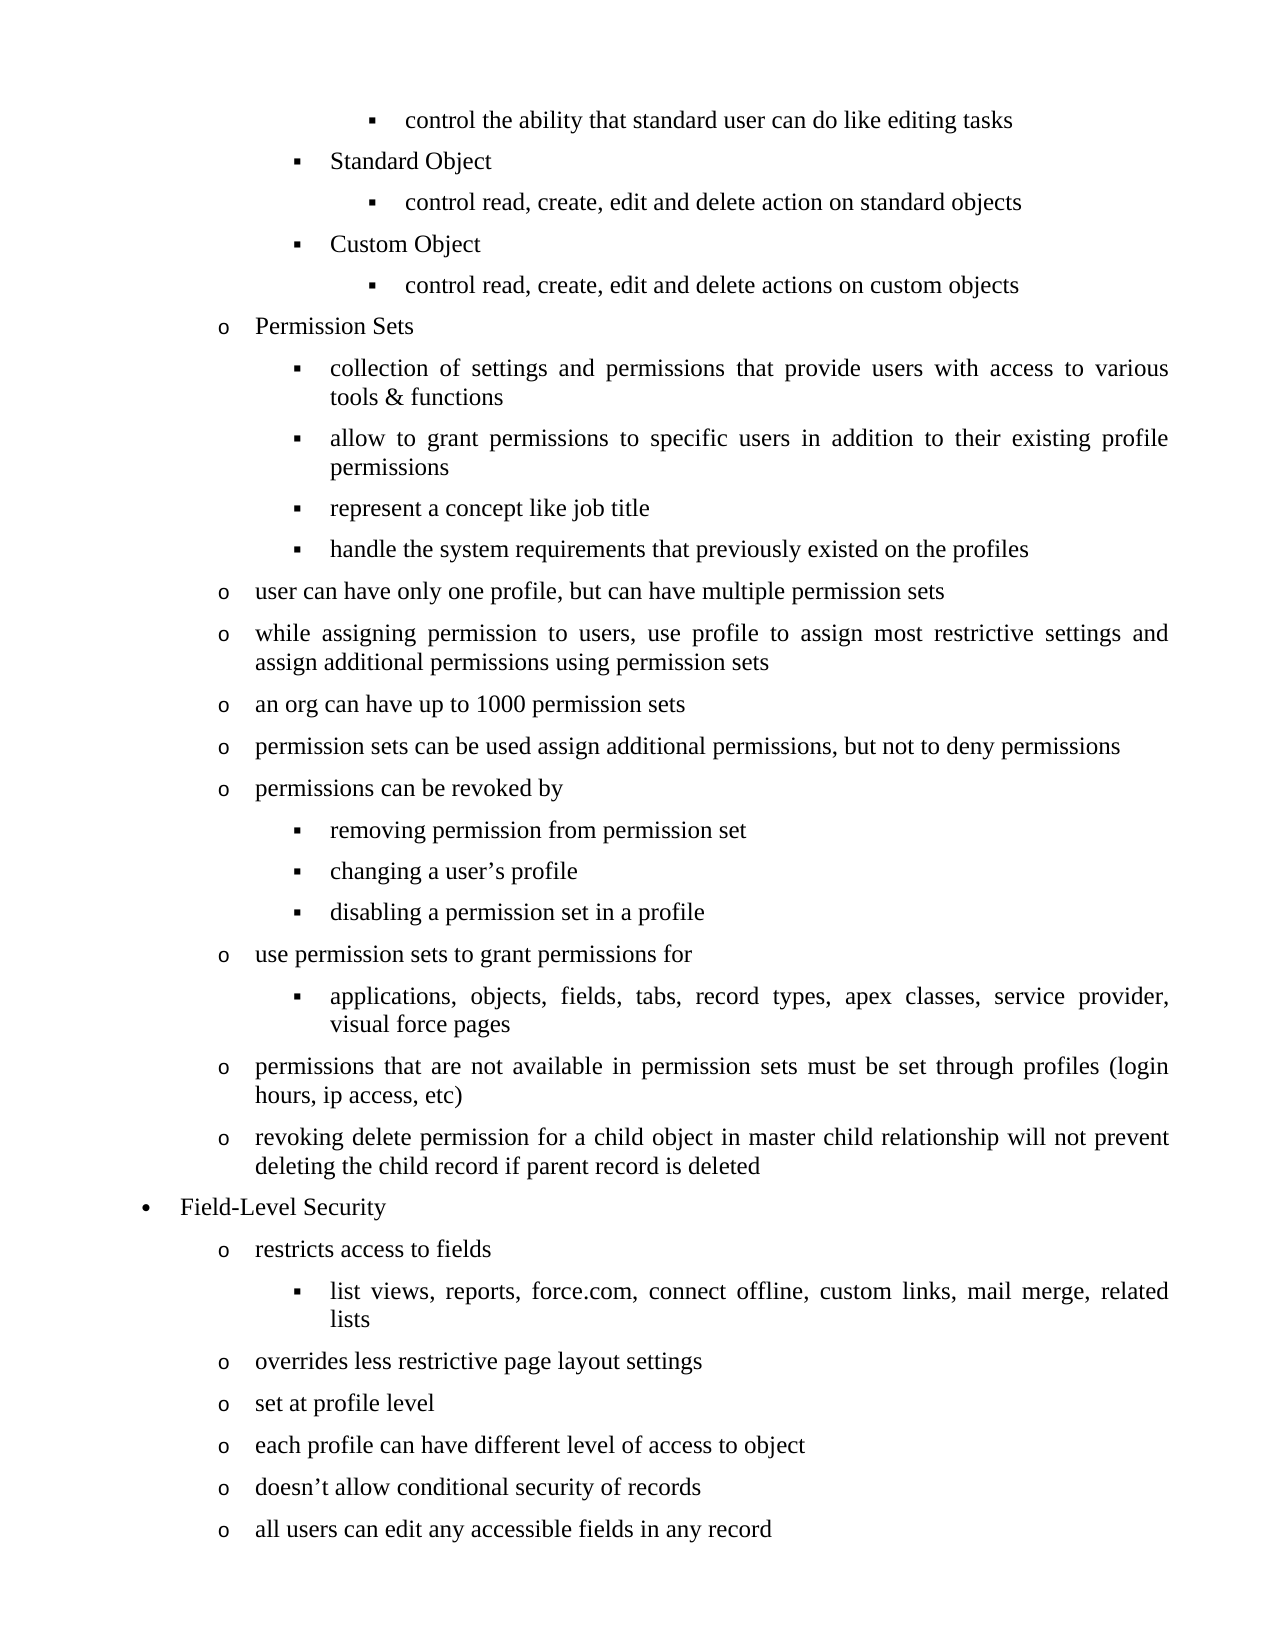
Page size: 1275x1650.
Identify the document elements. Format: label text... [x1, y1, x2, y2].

list an org can have up to 1000 permission sets [217, 689, 1170, 718]
list control read, create, edit and delete action on standard objects [367, 187, 1170, 216]
list permissions can be revoked by [217, 773, 1170, 802]
list list views, reports, force.com, connect offline, custom links, mail merge, related lists [292, 1276, 1170, 1333]
list applications, objects, fields, tabs, record types, apex classes, service provider, visual force pages [292, 981, 1170, 1038]
list all users can edit any accessible fields in any record [217, 1514, 1170, 1544]
list permissions that are not available in permission sets must be set through profiles (login hours, ip access, etc) [217, 1051, 1170, 1109]
list doesn’t allow conditional security of records [217, 1472, 1170, 1502]
list set at profile level [217, 1388, 1170, 1417]
list Field-Level Security [142, 1192, 1170, 1221]
list collection of settings and permissions that provide users with access to various tools & functions [292, 353, 1170, 411]
list handle the system requirements that previously existed on the profiles [292, 534, 1170, 563]
list changing a user’s profile [292, 856, 1170, 885]
list permission sets can be used assign additional permissions, but not to deny permissions [217, 731, 1170, 760]
list use permission sets to grant permissions for [217, 939, 1170, 968]
list overrides less restrictive page layout settings [217, 1346, 1170, 1375]
list Permission Sets [217, 311, 1170, 341]
list each profile can have different level of access to object [217, 1430, 1170, 1459]
list control the ability that standard user can do like editing tasks [367, 105, 1170, 134]
list revoking delete permission for a child object in master child relationship will not prevent deleting the child record if parent record is deleted [217, 1122, 1170, 1180]
list while assigning permission to users, use profile to assign most restrictive settings and assign additional permissions using permission sets [217, 618, 1170, 676]
list user can have only one profile, but can have multiple permission sets [217, 576, 1170, 605]
list Standard Object [292, 146, 1170, 175]
list disabling a permission set in a profile [292, 897, 1170, 926]
list restricts access to fields [217, 1234, 1170, 1263]
list removing permission from permission set [292, 815, 1170, 844]
list allow to grant permissions to specific users in addition to their existing profile permissions [292, 423, 1170, 481]
list Custom Object [292, 229, 1170, 257]
list represent a concept like job title [292, 493, 1170, 522]
list control read, create, edit and delete actions on custom objects [367, 270, 1170, 299]
